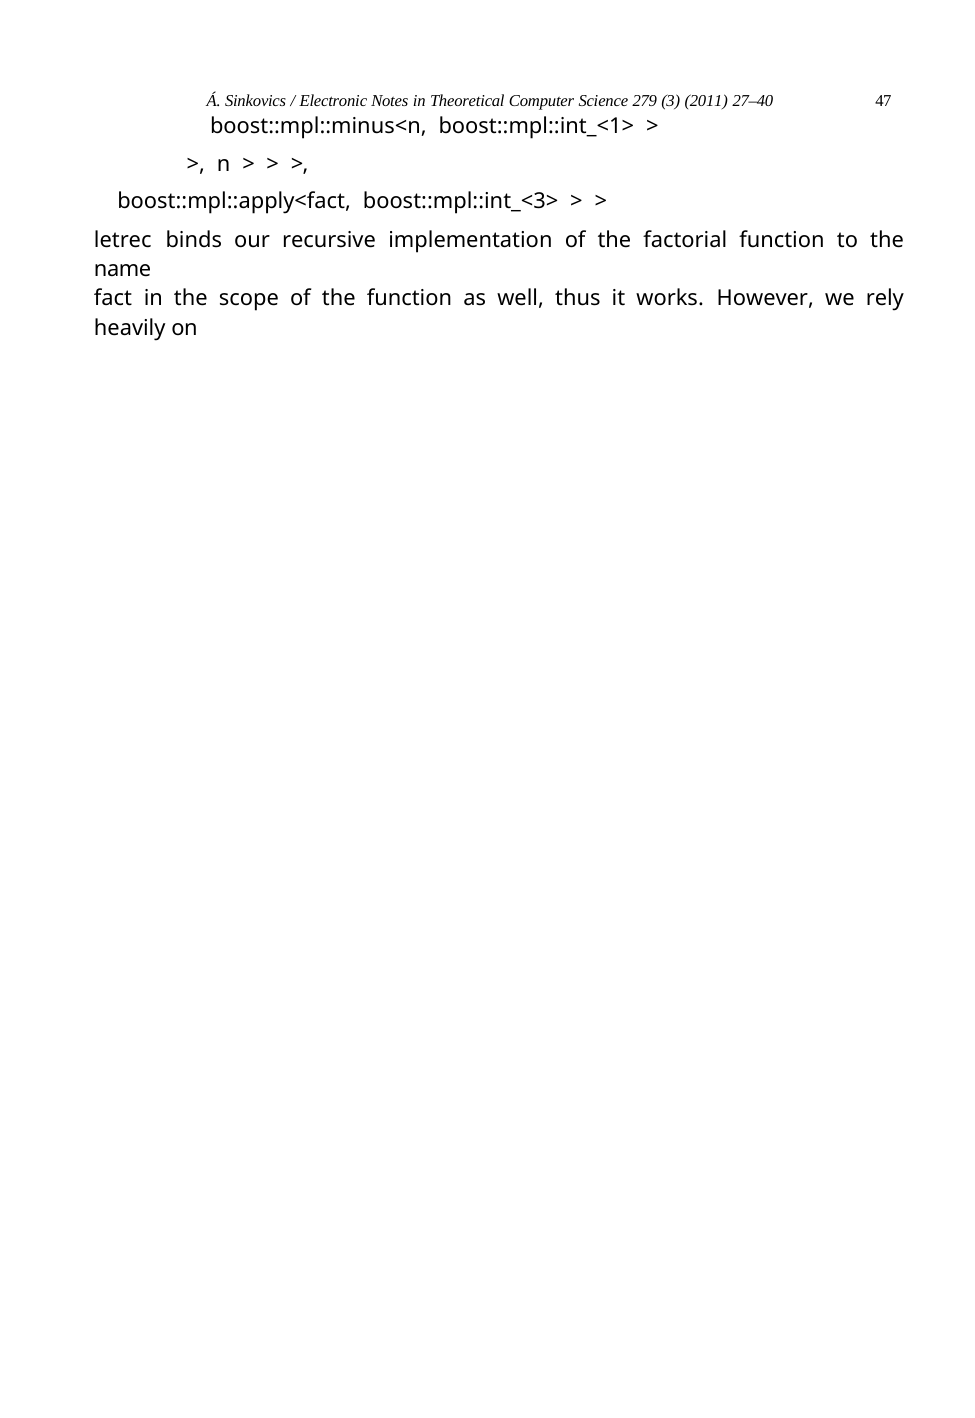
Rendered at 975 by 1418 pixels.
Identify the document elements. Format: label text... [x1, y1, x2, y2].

text >, n > > >, [186, 148, 904, 178]
text letrec binds our recursive implementation of the factorial function to the name [94, 223, 904, 282]
text fact in the scope of the function as well, thus it works. However, we rely heavily on [94, 282, 904, 341]
text boost::mpl::minus<n, boost::mpl::int_<1> > [210, 110, 904, 140]
text boost::mpl::apply<fact, boost::mpl::int_<3> > > [117, 185, 904, 215]
